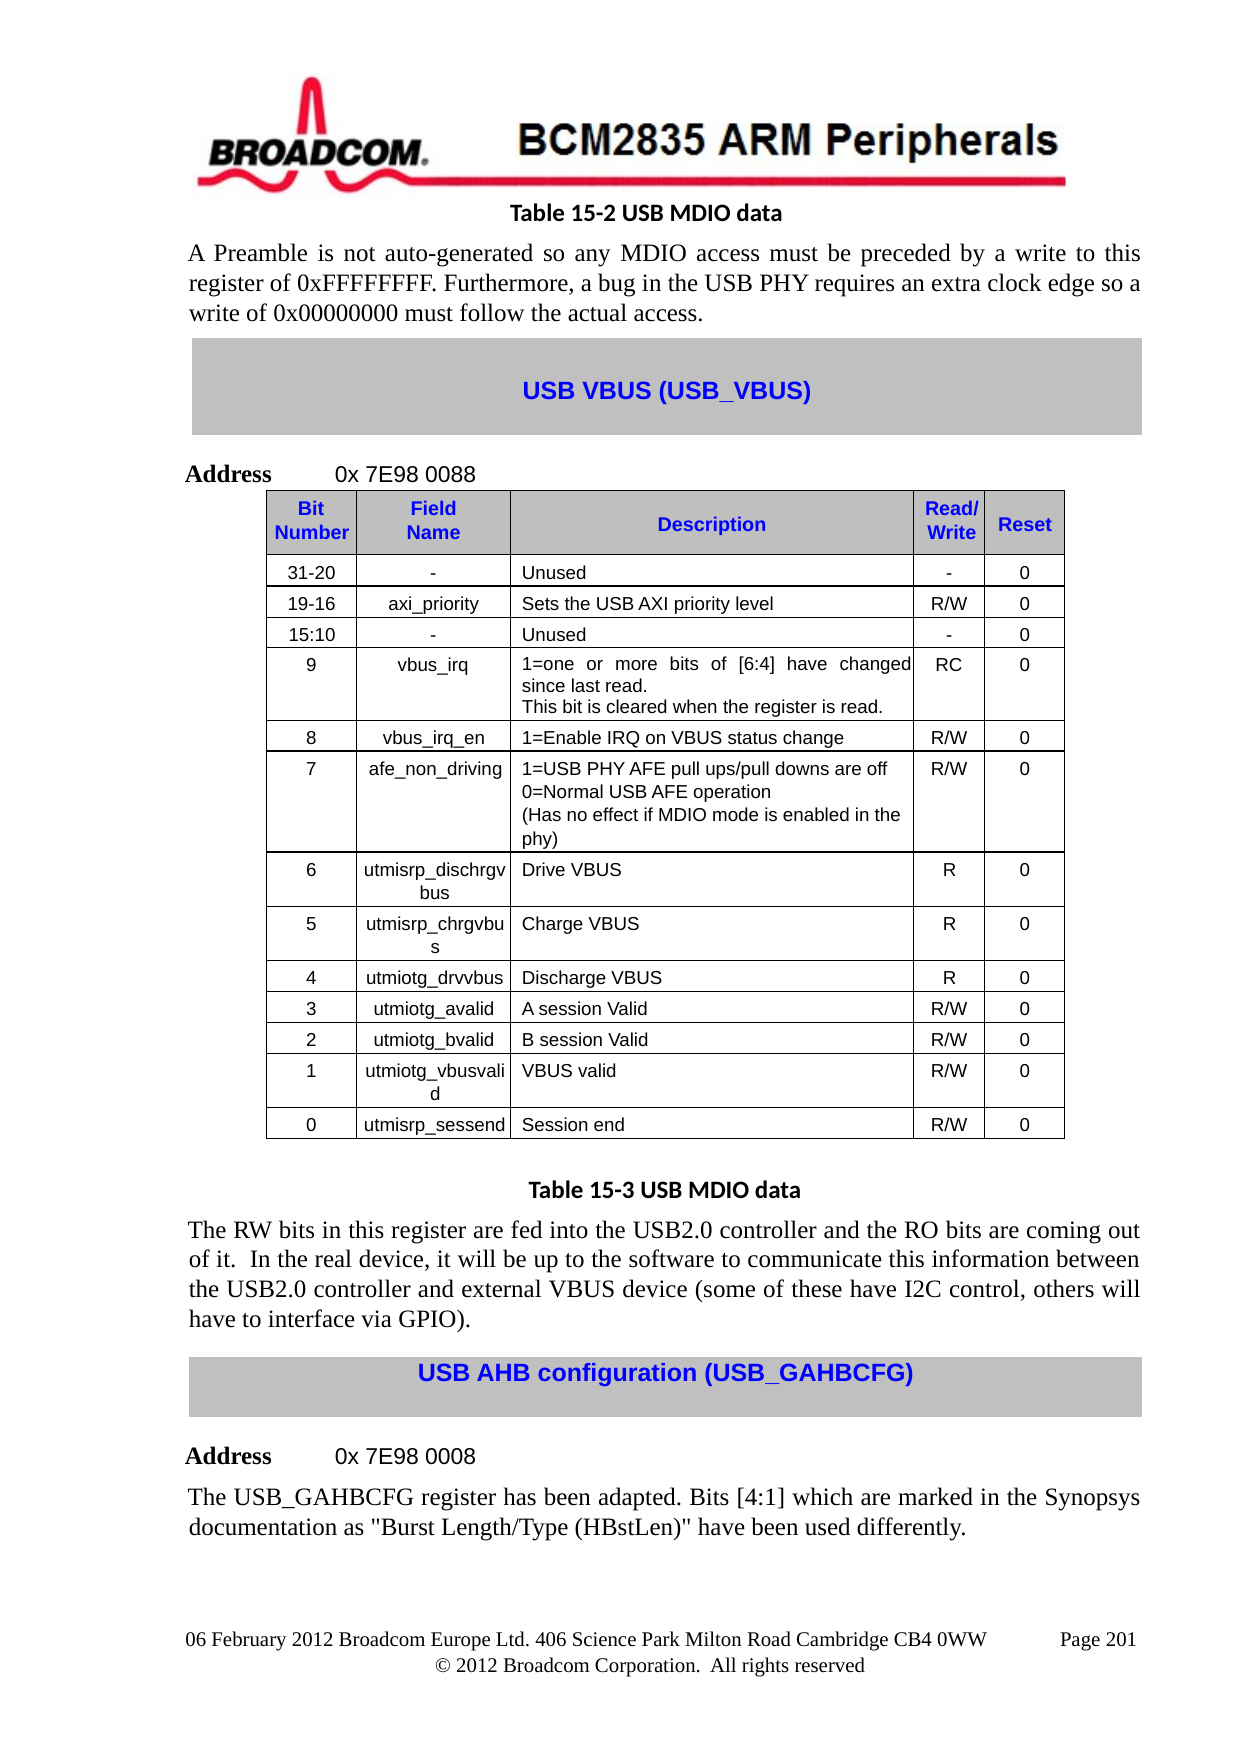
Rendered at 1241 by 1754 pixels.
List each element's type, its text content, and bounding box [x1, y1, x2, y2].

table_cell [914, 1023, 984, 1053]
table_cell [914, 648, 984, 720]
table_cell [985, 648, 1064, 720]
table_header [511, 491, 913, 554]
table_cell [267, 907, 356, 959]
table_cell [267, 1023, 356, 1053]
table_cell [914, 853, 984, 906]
text The USB_GAHBCFG register has been adapted. Bits [4:1] which are marked in the Synopsys documentation as "Burst Length/Type (HBstLen)" have been used differently. [187, 1482, 1142, 1541]
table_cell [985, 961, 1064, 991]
subtitle Table 15-3 USB MDIO data [187, 1174, 1142, 1204]
subtitle USB AHB configuration (USB_GAHBCFG) [189, 1357, 1142, 1386]
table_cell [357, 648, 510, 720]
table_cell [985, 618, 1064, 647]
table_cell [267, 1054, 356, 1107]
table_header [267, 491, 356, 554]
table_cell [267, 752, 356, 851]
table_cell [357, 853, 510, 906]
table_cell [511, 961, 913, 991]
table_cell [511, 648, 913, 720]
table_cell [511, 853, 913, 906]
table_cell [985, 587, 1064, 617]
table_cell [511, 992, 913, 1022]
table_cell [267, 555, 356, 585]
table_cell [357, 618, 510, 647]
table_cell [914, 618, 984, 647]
text Address 0x 7E98 0088 [150, 459, 1142, 488]
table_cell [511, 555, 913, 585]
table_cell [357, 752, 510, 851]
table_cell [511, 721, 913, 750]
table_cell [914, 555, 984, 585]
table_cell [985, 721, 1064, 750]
text Address 0x 7E98 0008 [150, 1441, 1142, 1470]
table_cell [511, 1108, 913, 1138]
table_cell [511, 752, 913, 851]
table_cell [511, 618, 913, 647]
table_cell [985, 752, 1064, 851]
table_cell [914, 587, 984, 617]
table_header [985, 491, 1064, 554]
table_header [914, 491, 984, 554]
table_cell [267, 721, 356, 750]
text A Preamble is not auto-generated so any MDIO access must be preceded by a write to this register of 0xFFFFFFFF. Furthermore, a bug in the USB PHY requires an extra clock edge so a write of 0x00000000 must follow the actual access. [187, 238, 1142, 326]
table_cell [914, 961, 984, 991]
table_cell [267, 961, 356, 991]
subtitle Table 15-2 USB MDIO data [150, 198, 1142, 228]
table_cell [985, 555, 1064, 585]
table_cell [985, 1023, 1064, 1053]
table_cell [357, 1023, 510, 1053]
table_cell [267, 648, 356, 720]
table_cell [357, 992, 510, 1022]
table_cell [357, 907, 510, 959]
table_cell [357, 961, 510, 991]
text The RW bits in this register are fed into the USB2.0 controller and the RO bits are coming out of it. In the real device, it will be up to the software to communicate this information between the USB2.0 controller and external VBUS device (some of these have I2C control, others will have to interface via GPIO). [187, 1215, 1142, 1332]
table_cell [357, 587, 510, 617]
subtitle USB VBUS (USB_VBUS) [192, 376, 1142, 404]
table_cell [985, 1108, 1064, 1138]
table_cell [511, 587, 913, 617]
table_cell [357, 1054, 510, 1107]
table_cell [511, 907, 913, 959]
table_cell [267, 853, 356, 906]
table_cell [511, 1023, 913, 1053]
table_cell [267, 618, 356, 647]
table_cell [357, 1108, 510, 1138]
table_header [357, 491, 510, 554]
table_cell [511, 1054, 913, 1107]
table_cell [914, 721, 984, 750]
picture [191, 73, 1069, 198]
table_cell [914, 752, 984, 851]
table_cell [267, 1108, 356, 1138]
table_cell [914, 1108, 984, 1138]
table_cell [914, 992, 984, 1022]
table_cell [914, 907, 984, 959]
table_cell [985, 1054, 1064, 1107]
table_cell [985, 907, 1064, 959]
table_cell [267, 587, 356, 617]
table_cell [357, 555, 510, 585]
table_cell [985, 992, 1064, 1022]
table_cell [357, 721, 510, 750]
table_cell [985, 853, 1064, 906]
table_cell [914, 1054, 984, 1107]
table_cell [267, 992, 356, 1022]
